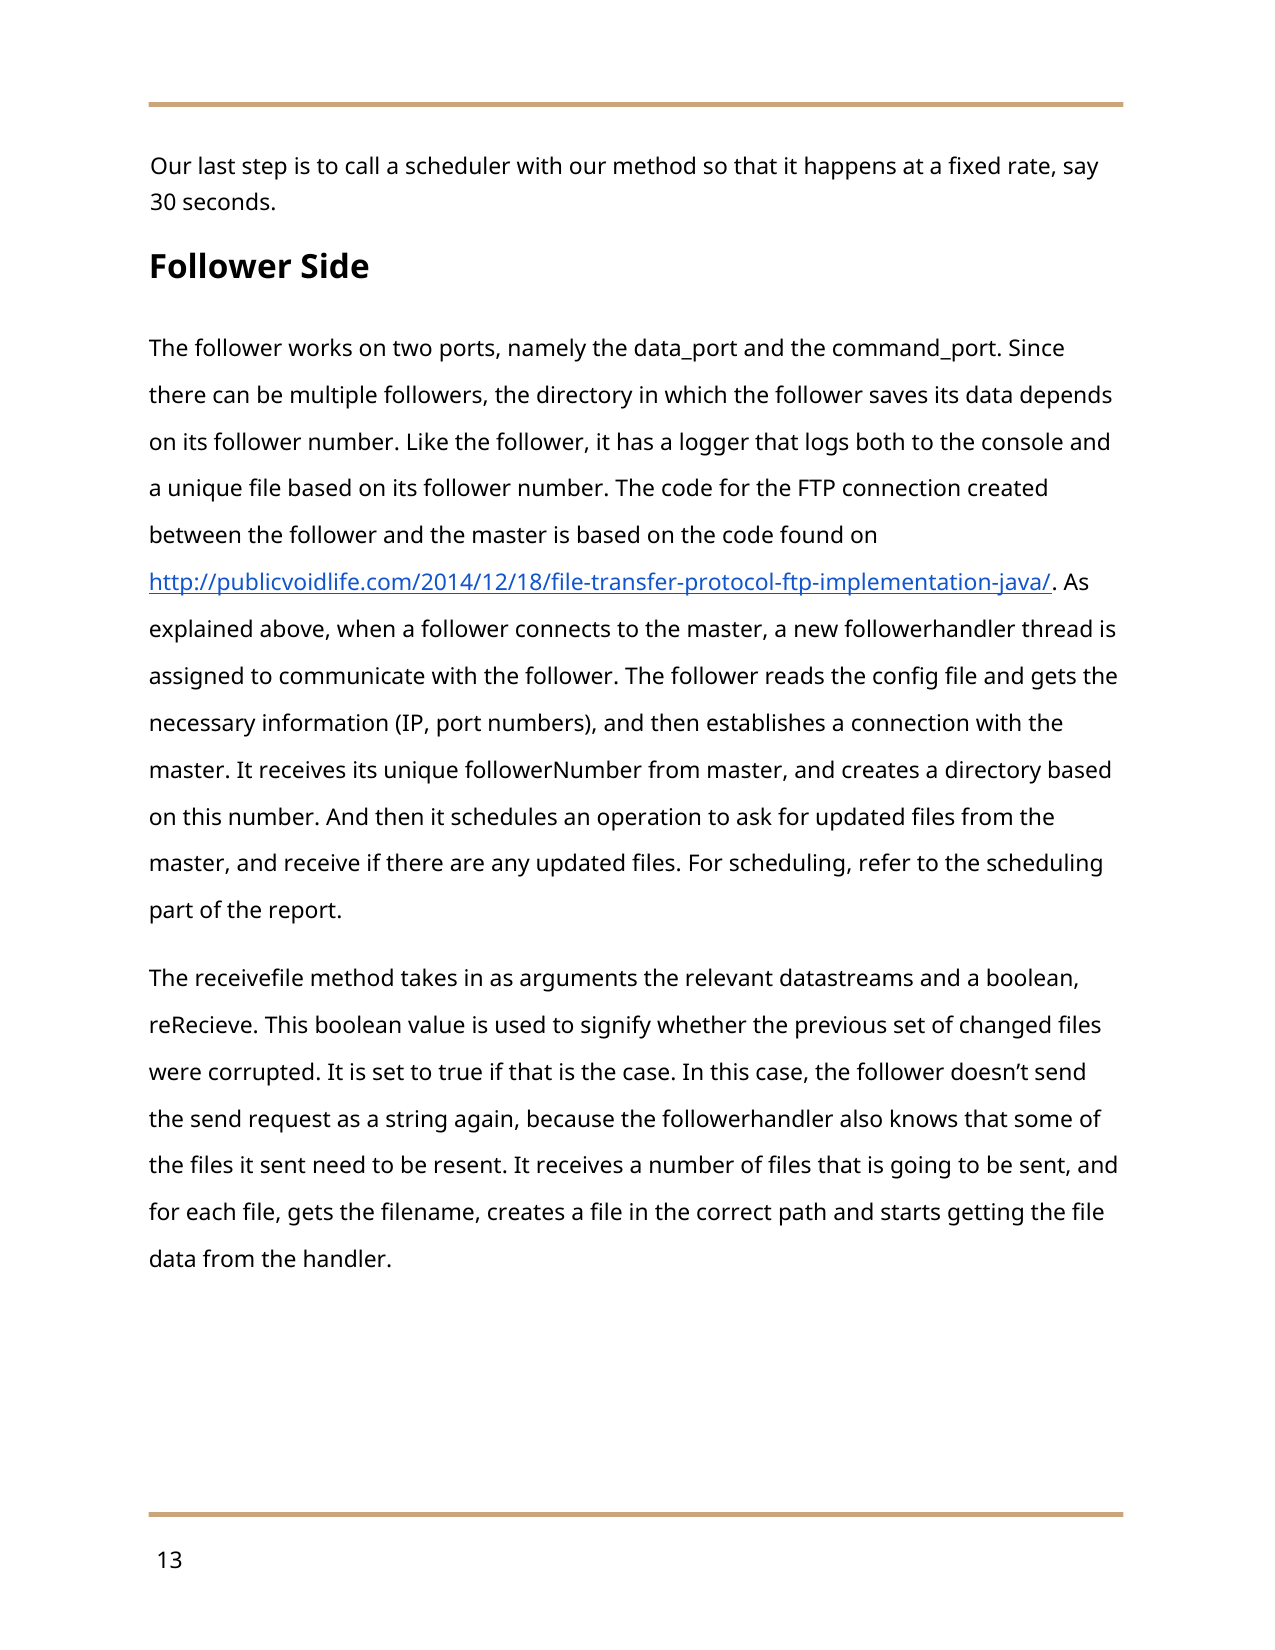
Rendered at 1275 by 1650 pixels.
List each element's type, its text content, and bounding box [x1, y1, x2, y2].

text The follower works on two ports, namely the data_port and the command_port. Since there can be multiple followers, the directory in which the follower saves its data depends on its follower number. Like the follower, it has a logger that logs both to the console and a unique file based on its follower number. The code for the FTP connection created between the follower and the master is based on the code found on http://publicvoidlife.com/2014/12/18/file-transfer-protocol-ftp-implementation-java/. As explained above, when a follower connects to the master, a new followerhandler thread is assigned to communicate with the follower. The follower reads the config file and gets the necessary information (IP, port numbers), and then establishes a connection with the master. It receives its unique followerNumber from master, and creates a directory based on this number. And then it schedules an operation to ask for updated files from the master, and receive if there are any updated files. For scheduling, refer to the scheduling part of the report. [148, 332, 1125, 925]
text The receivefile method takes in as arguments the relevant datastreams and a boolean, reRecieve. This boolean value is used to signify whether the previous set of changed files were corrupted. It is set to true if that is the case. In this case, the follower doesn’t send the send request as a string again, because the followerhandler also knows that some of the files it sent need to be resent. It receives a number of files that is going to be sent, and for each file, gets the filename, creates a file in the correct path and starts getting the file data from the handler. [148, 962, 1125, 1274]
text Our last step is to call a scheduler with our method so that it happens at a fixed rate, say 30 seconds. [150, 150, 1125, 217]
picture [148, 1512, 1124, 1517]
subtitle Follower Side [148, 243, 1125, 288]
picture [148, 102, 1124, 107]
